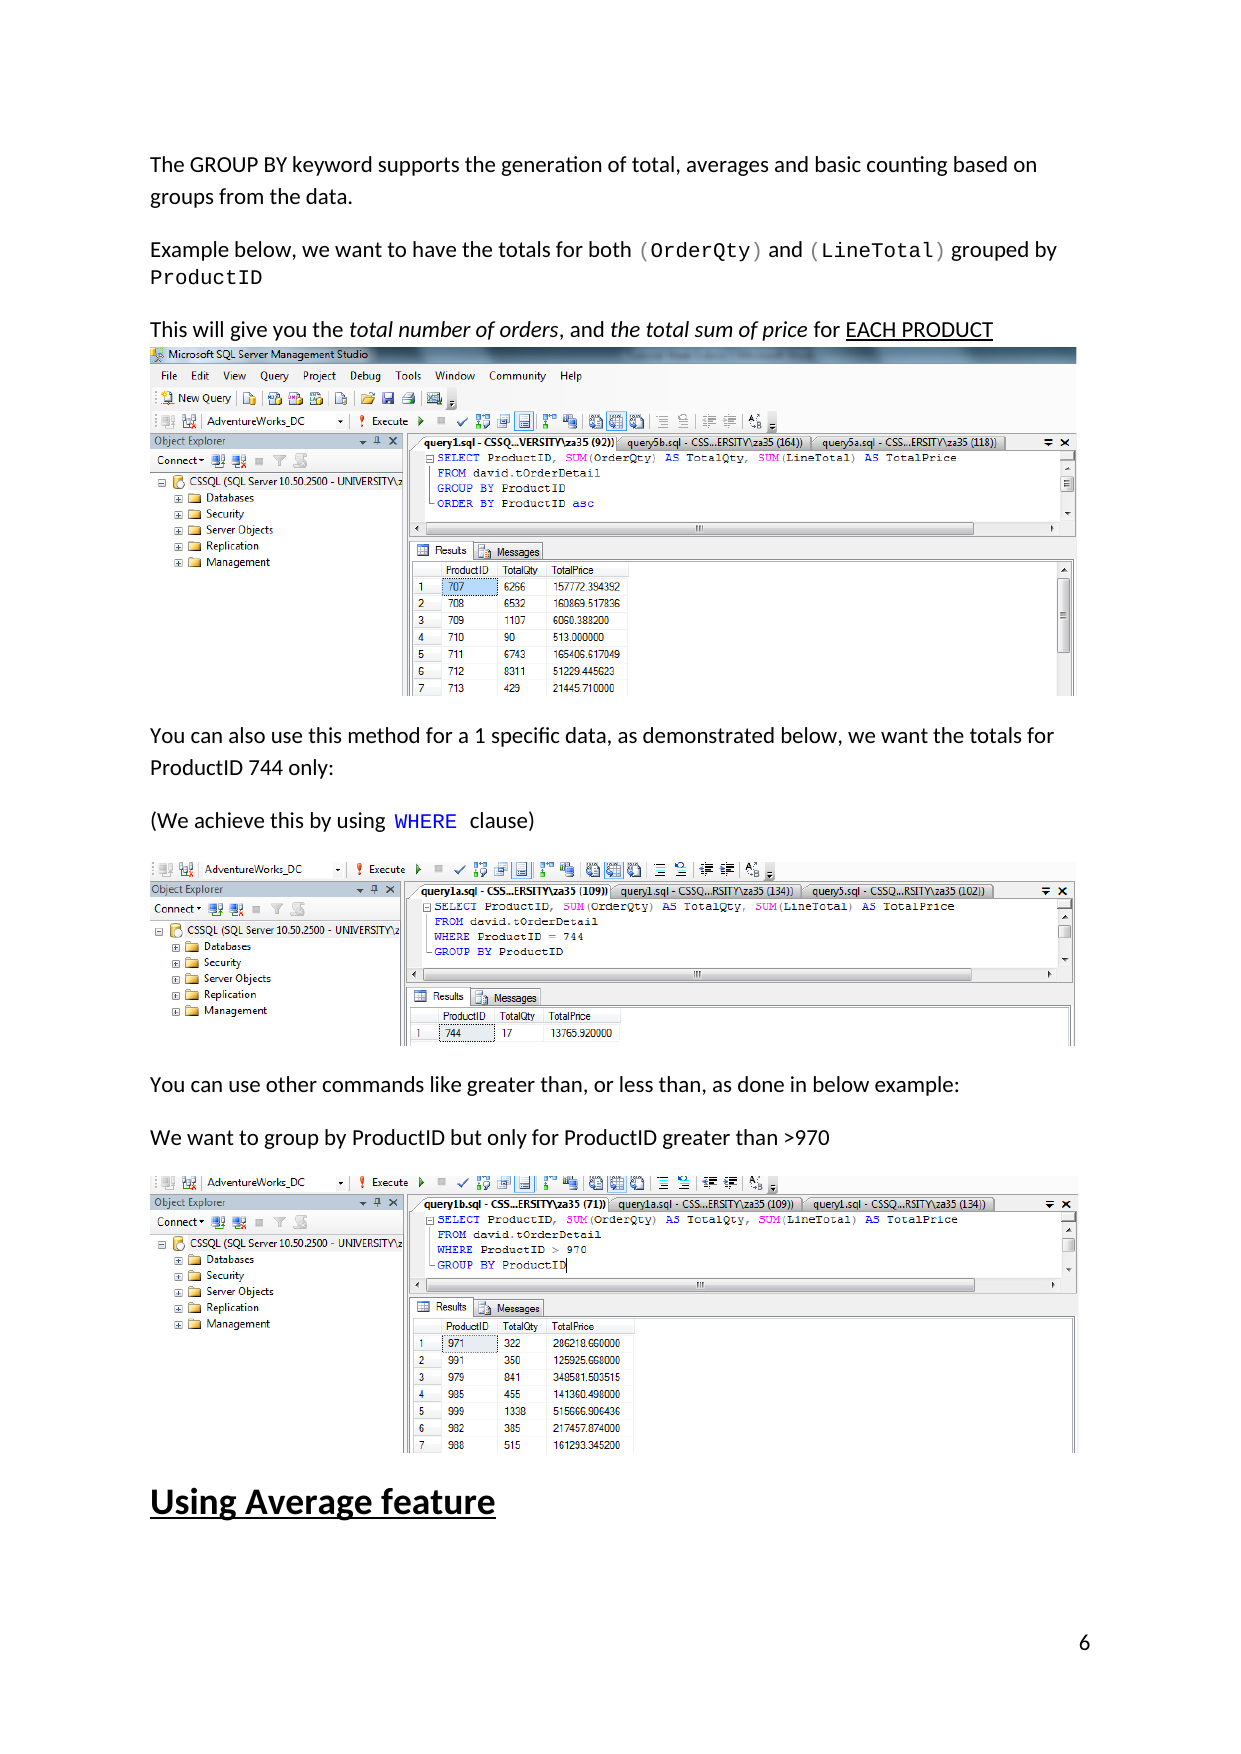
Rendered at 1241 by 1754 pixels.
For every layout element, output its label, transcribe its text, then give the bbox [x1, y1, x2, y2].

text We want to group by ProductID but only for ProductID greater than >970 [150, 1123, 1090, 1151]
text You can use other commands like greater than, or less than, as done in below example: [150, 1070, 1090, 1098]
text Example below, we want to have the totals for both (OrderQty) and (LineTotal) grouped by ProductID [150, 235, 1090, 291]
text (We achieve this by using WHERE clause) [150, 806, 1090, 835]
picture [150, 862, 1077, 1046]
picture [150, 1176, 1079, 1453]
text Using Average feature [150, 1478, 1090, 1524]
picture [150, 347, 1077, 696]
text You can also use this method for a 1 specific data, as demonstrated below, we want the totals for ProductID 744 only: [150, 721, 1090, 781]
text The GROUP BY keyword supports the generation of total, averages and basic counting based on groups from the data. [150, 150, 1090, 210]
